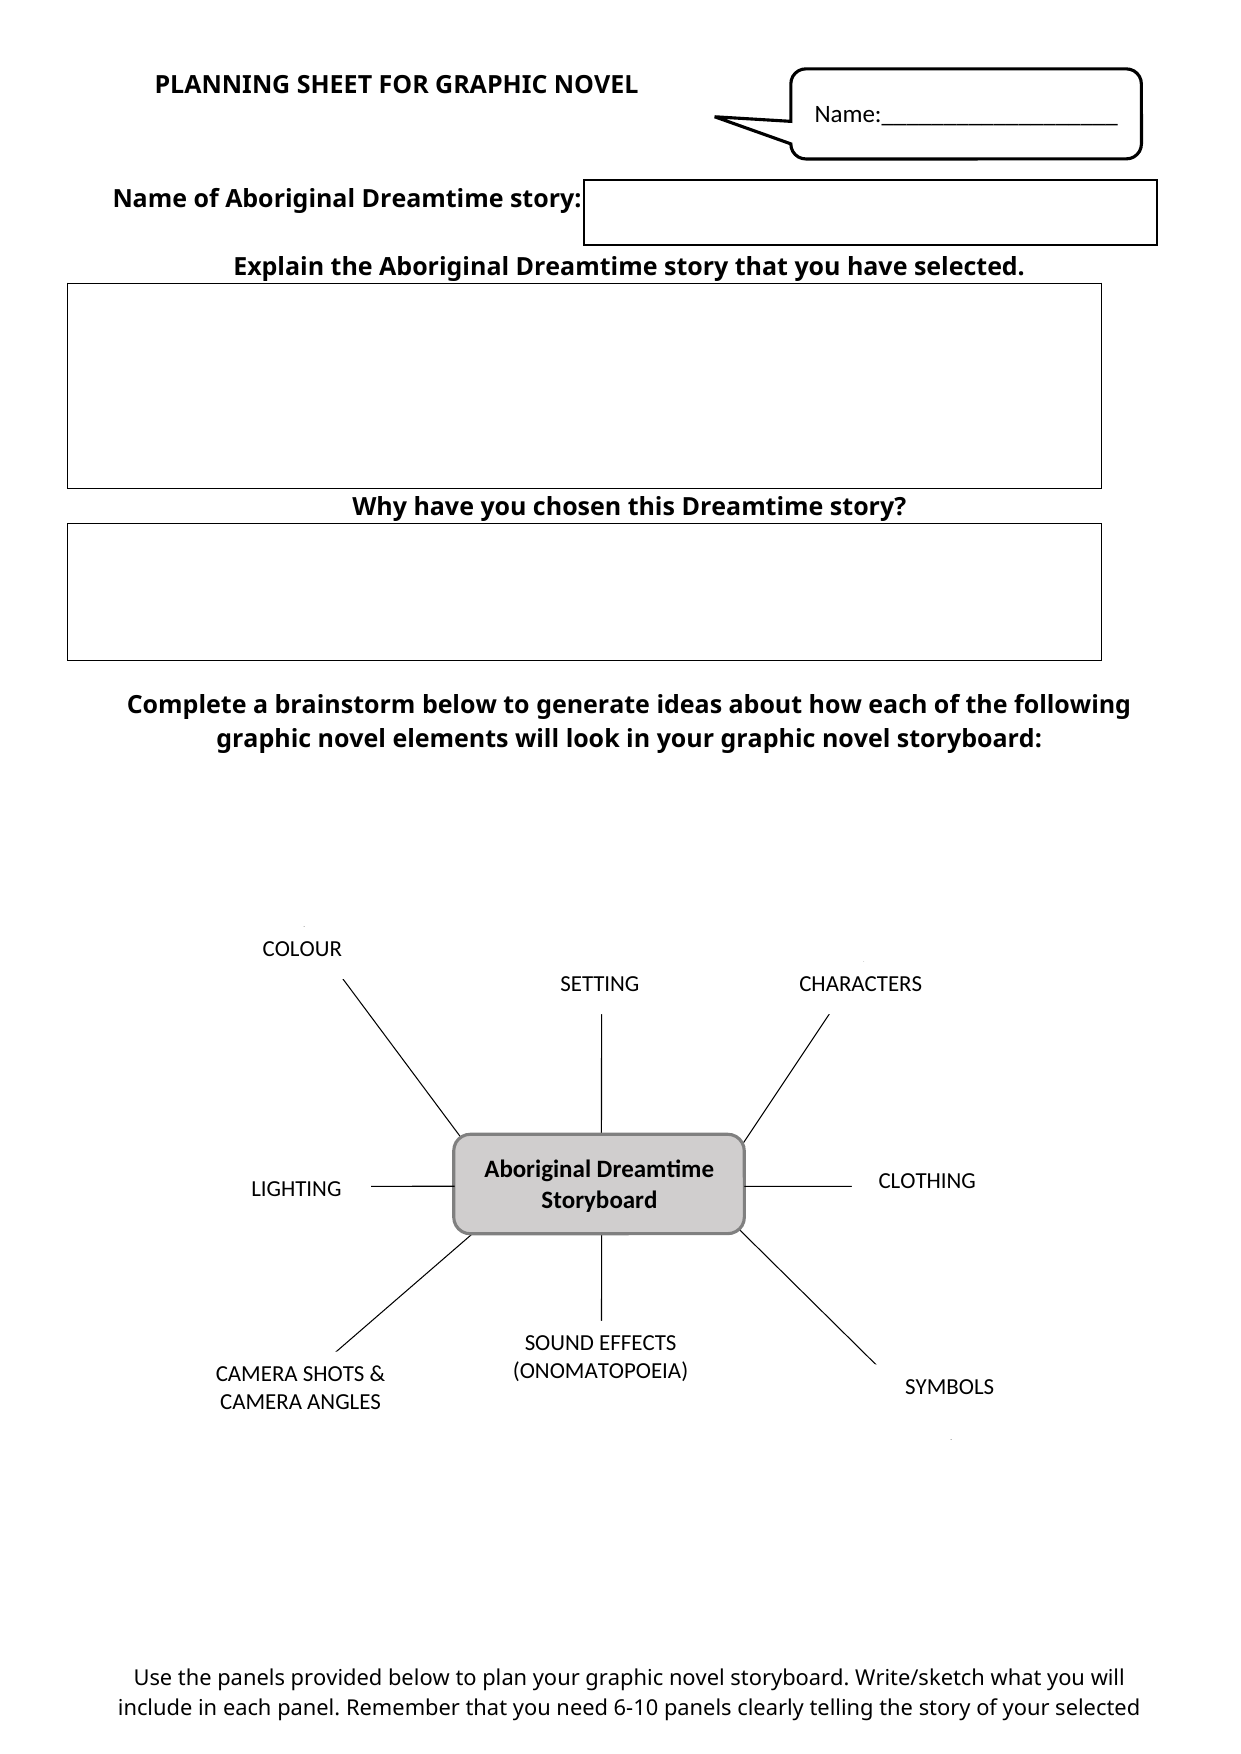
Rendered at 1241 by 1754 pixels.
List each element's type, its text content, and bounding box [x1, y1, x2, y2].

text Name of Aboriginal Dreamtime story: [112, 180, 583, 214]
text Complete a brainstorm below to generate ideas about how each of the following graphic novel elements will look in your graphic novel storyboard: [112, 687, 1146, 755]
text Explain the Aboriginal Dreamtime story that you have selected. [112, 214, 1146, 282]
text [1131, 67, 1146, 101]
text PLANNING SHEET FOR GRAPHIC NOVEL [112, 67, 801, 101]
table_header [68, 284, 1101, 488]
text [112, 1662, 1146, 1721]
table_header [68, 524, 1101, 660]
text Why have you chosen this Dreamtime story? [112, 489, 1146, 523]
